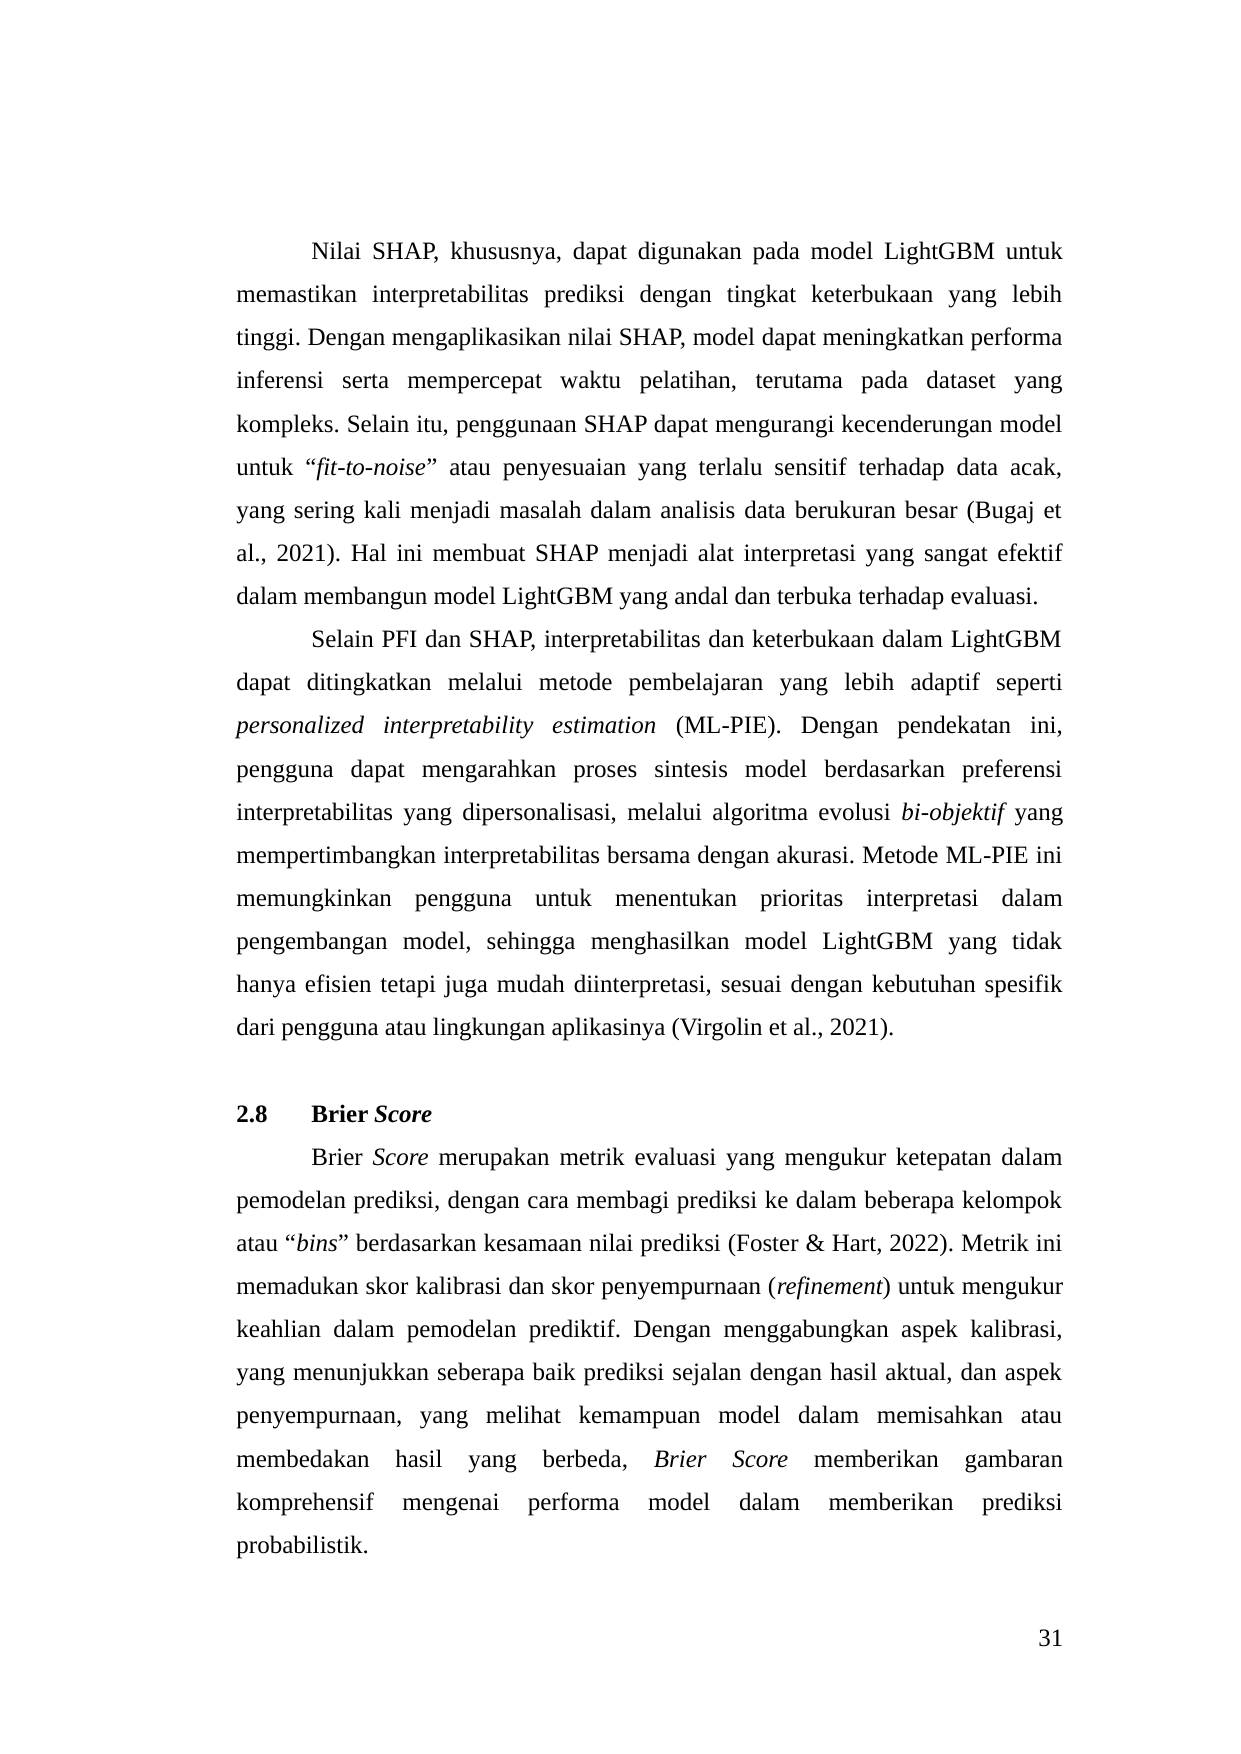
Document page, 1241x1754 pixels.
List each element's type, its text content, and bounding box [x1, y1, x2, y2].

text Nilai SHAP, khususnya, dapat digunakan pada model LightGBM untuk memastikan interpretabilitas prediksi dengan tingkat keterbukaan yang lebih tinggi. Dengan mengaplikasikan nilai SHAP, model dapat meningkatkan performa inferensi serta mempercepat waktu pelatihan, terutama pada dataset yang kompleks. Selain itu, penggunaan SHAP dapat mengurangi kecenderungan model untuk “fit-to-noise” atau penyesuaian yang terlalu sensitif terhadap data acak, yang sering kali menjadi masalah dalam analisis data berukuran besar (Bugaj et al., 2021). Hal ini membuat SHAP menjadi alat interpretasi yang sangat efektif dalam membangun model LightGBM yang andal dan terbuka terhadap evaluasi. [236, 236, 1063, 610]
text Selain PFI dan SHAP, interpretabilitas dan keterbukaan dalam LightGBM dapat ditingkatkan melalui metode pembelajaran yang lebih adaptif seperti personalized interpretability estimation (ML-PIE). Dengan pendekatan ini, pengguna dapat mengarahkan proses sintesis model berdasarkan preferensi interpretabilitas yang dipersonalisasi, melalui algoritma evolusi bi-objektif yang mempertimbangkan interpretabilitas bersama dengan akurasi. Metode ML-PIE ini memungkinkan pengguna untuk menentukan prioritas interpretasi dalam pengembangan model, sehingga menghasilkan model LightGBM yang tidak hanya efisien tetapi juga mudah diinterpretasi, sesuai dengan kebutuhan spesifik dari pengguna atau lingkungan aplikasinya (Virgolin et al., 2021). [236, 624, 1063, 1041]
subtitle Brier Score [236, 1099, 1063, 1127]
